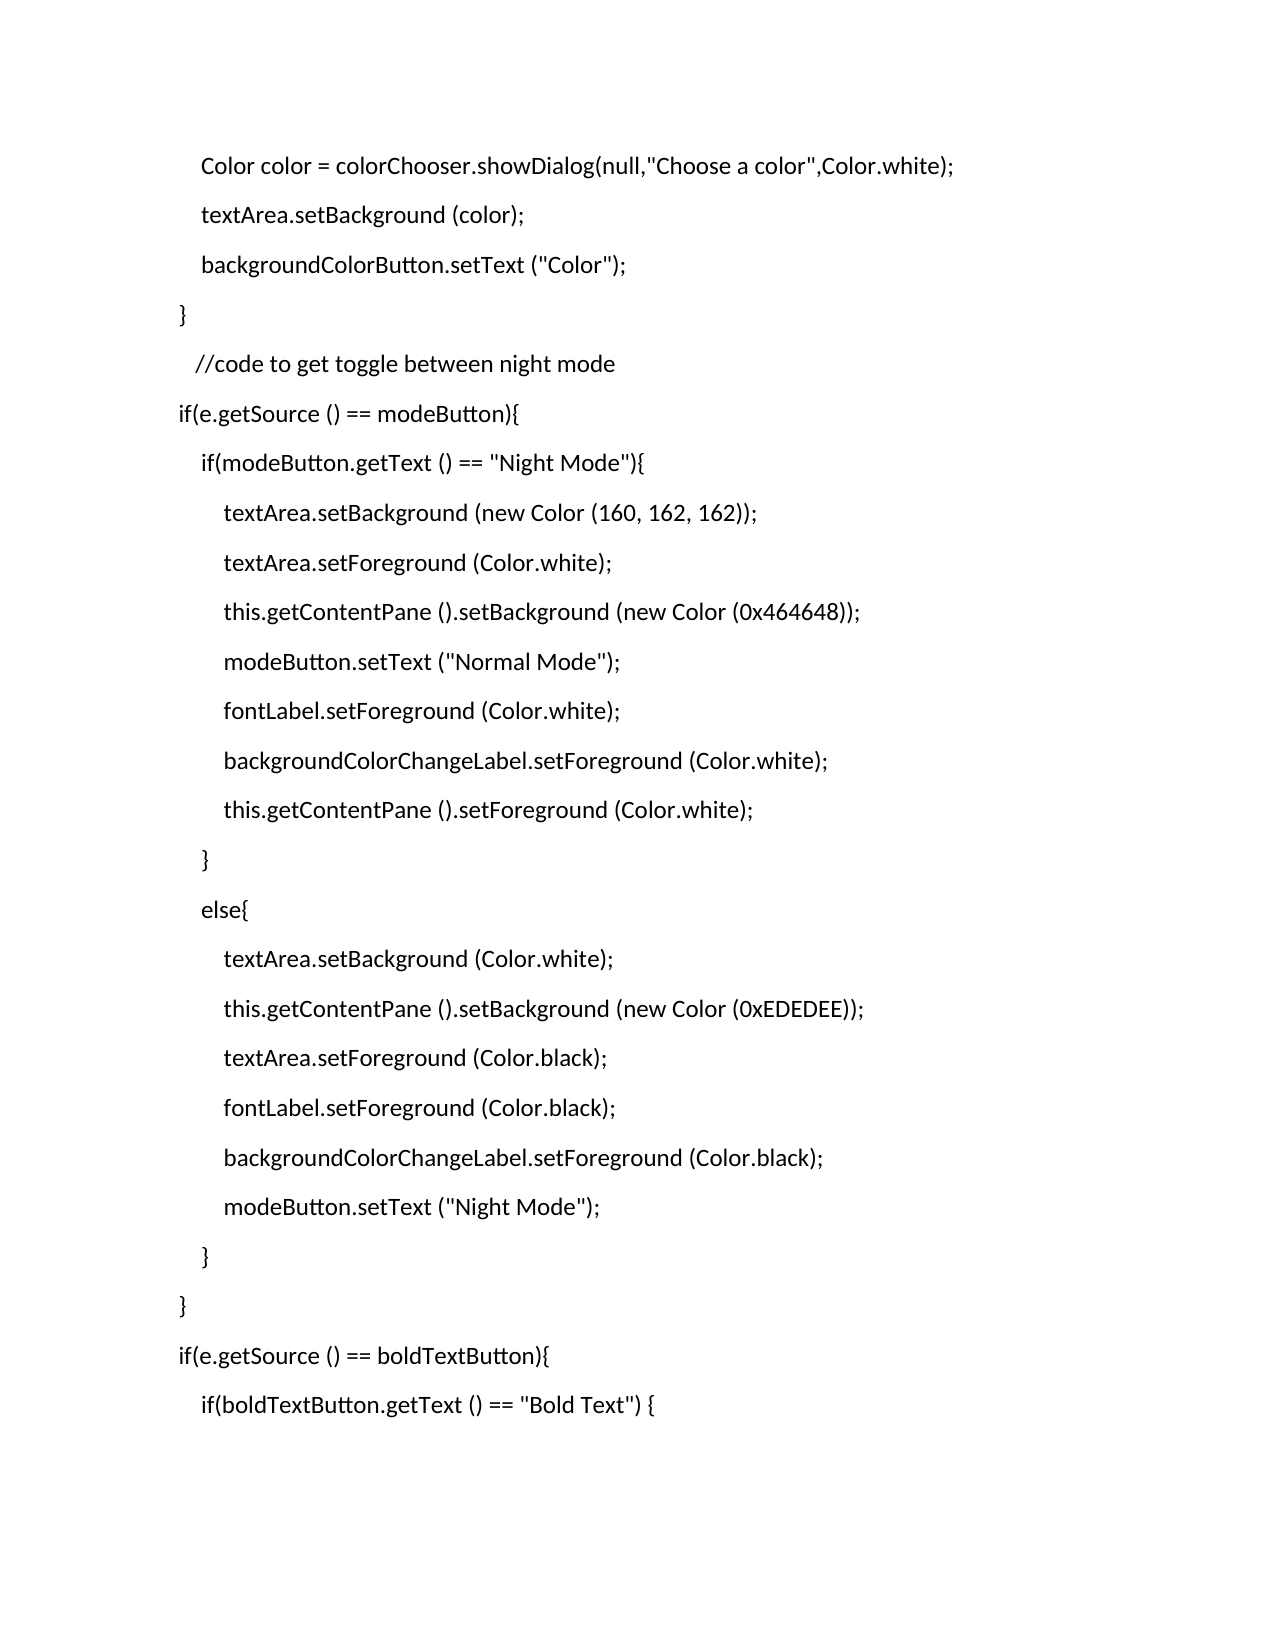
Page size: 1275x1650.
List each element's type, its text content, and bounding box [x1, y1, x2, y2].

text modeButton.setText ("Night Mode"); [150, 1191, 1125, 1222]
text //code to get toggle between night mode [150, 348, 1125, 379]
text fontLabel.setForeground (Color.black); [150, 1092, 1125, 1123]
text } [150, 1290, 1125, 1321]
text this.getContentPane ().setBackground (new Color (0x464648)); [150, 596, 1125, 627]
text else{ [150, 894, 1125, 924]
text if(e.getSource () == boldTextButton){ [150, 1340, 1125, 1371]
text textArea.setBackground (Color.white); [150, 943, 1125, 974]
text textArea.setBackground (new Color (160, 162, 162)); [150, 497, 1125, 528]
text fontLabel.setForeground (Color.white); [150, 695, 1125, 726]
text } [150, 299, 1125, 329]
text backgroundColorChangeLabel.setForeground (Color.black); [150, 1142, 1125, 1172]
text if(e.getSource () == modeButton){ [150, 398, 1125, 428]
text textArea.setForeground (Color.black); [150, 1042, 1125, 1073]
text backgroundColorChangeLabel.setForeground (Color.white); [150, 745, 1125, 776]
text this.getContentPane ().setForeground (Color.white); [150, 794, 1125, 825]
text textArea.setBackground (color); [150, 199, 1125, 230]
text Color color = colorChooser.showDialog(null,"Choose a color",Color.white); [150, 150, 1125, 181]
text backgroundColorButton.setText ("Color"); [150, 249, 1125, 280]
text textArea.setForeground (Color.white); [150, 547, 1125, 577]
text } [150, 1241, 1125, 1271]
text modeButton.setText ("Normal Mode"); [150, 646, 1125, 676]
text if(modeButton.getText () == "Night Mode"){ [150, 447, 1125, 478]
text } [150, 844, 1125, 875]
text if(boldTextButton.getText () == "Bold Text") { [150, 1389, 1125, 1420]
text this.getContentPane ().setBackground (new Color (0xEDEDEE)); [150, 993, 1125, 1023]
